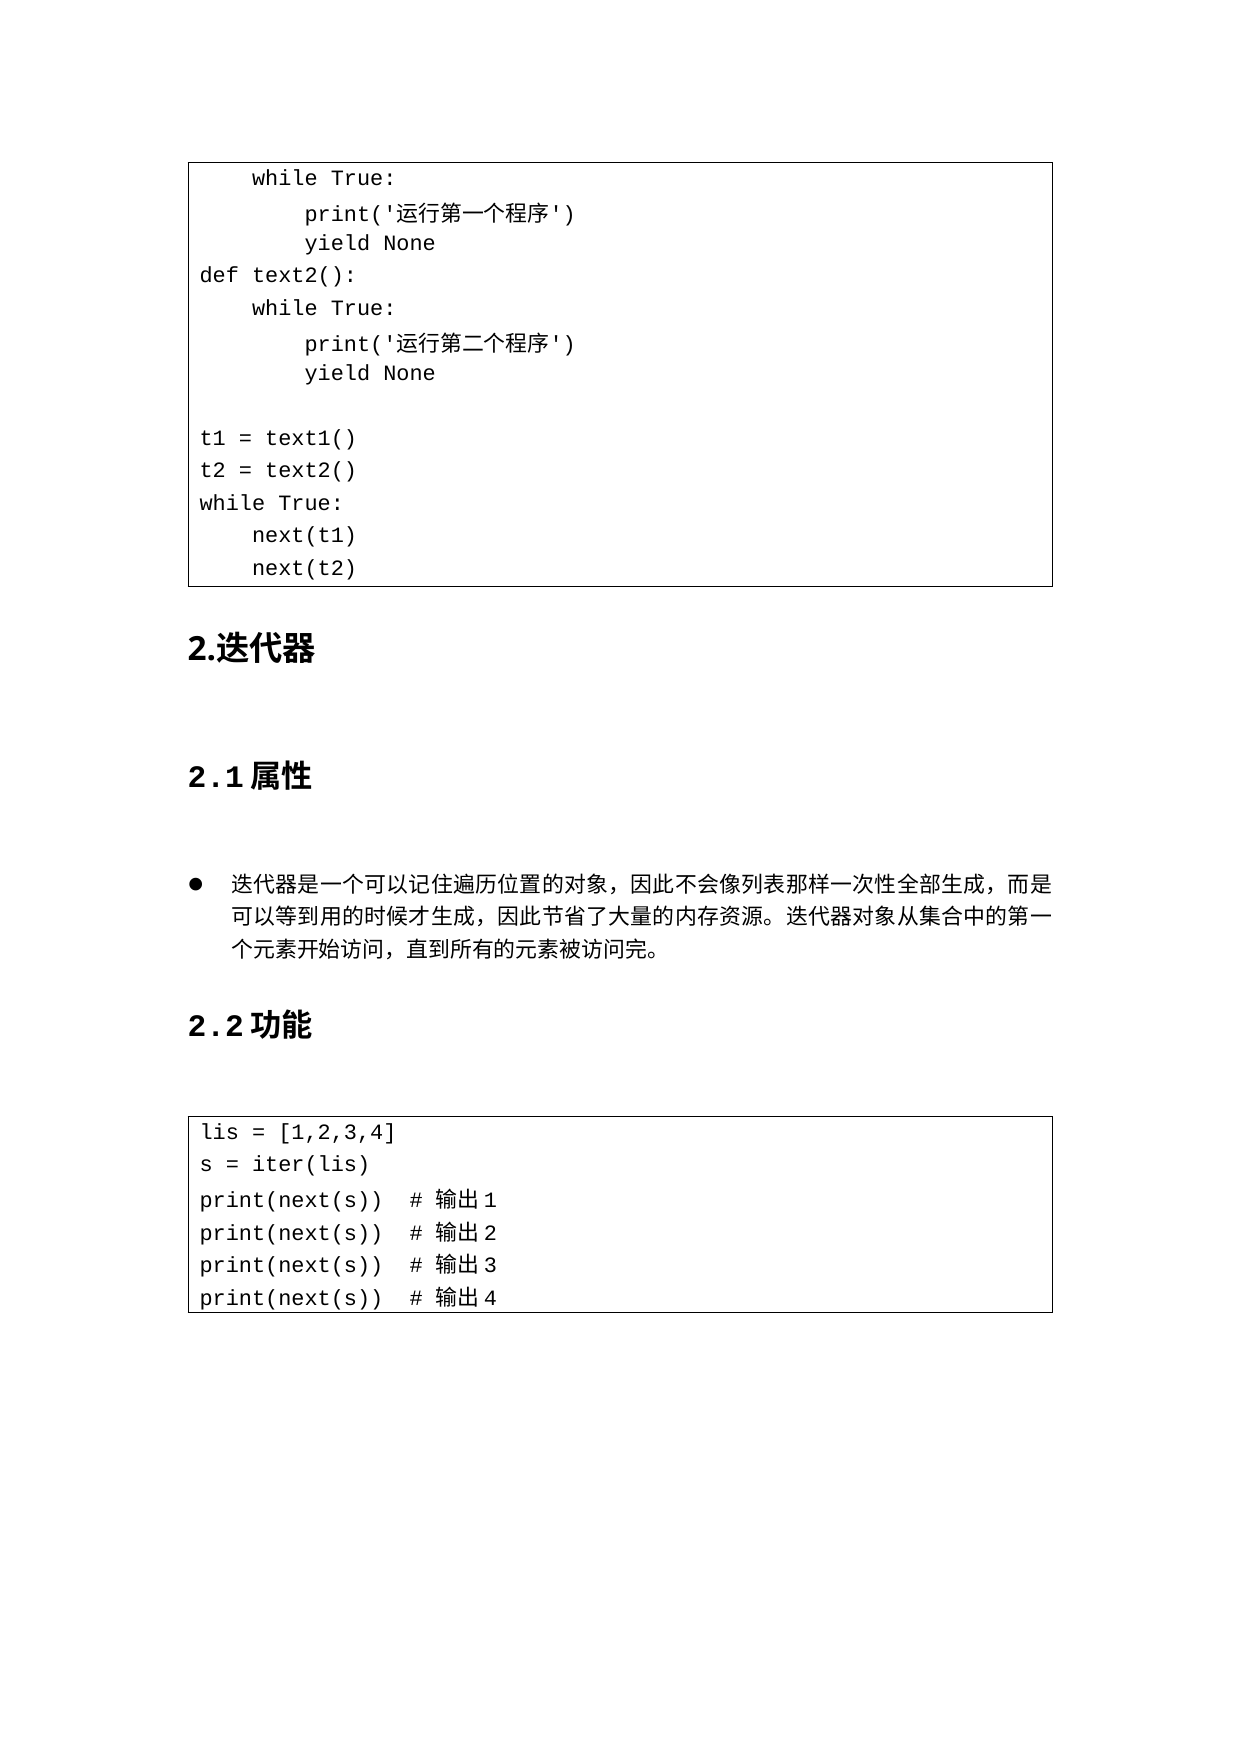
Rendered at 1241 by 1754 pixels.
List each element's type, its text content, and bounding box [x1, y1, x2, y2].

subtitle 2.2功能 [187, 991, 1053, 1056]
table_header lis = [1,2,3,4] s = iter(lis) print(next(s)) # 输出1 print(next(s)) # 输出2 print(next(s)) # 输出3 print(next(s)) # 输出4 [189, 1117, 1052, 1312]
list 迭代器是一个可以记住遍历位置的对象，因此不会像列表那样一次性全部生成，而是可以等到用的时候才生成，因此节省了大量的内存资源。迭代器对象从集合中的第一个元素开始访问，直到所有的元素被访问完。 [187, 866, 1053, 964]
subtitle 2.1属性 [187, 741, 1053, 806]
subtitle 2.迭代器 [187, 614, 1053, 679]
